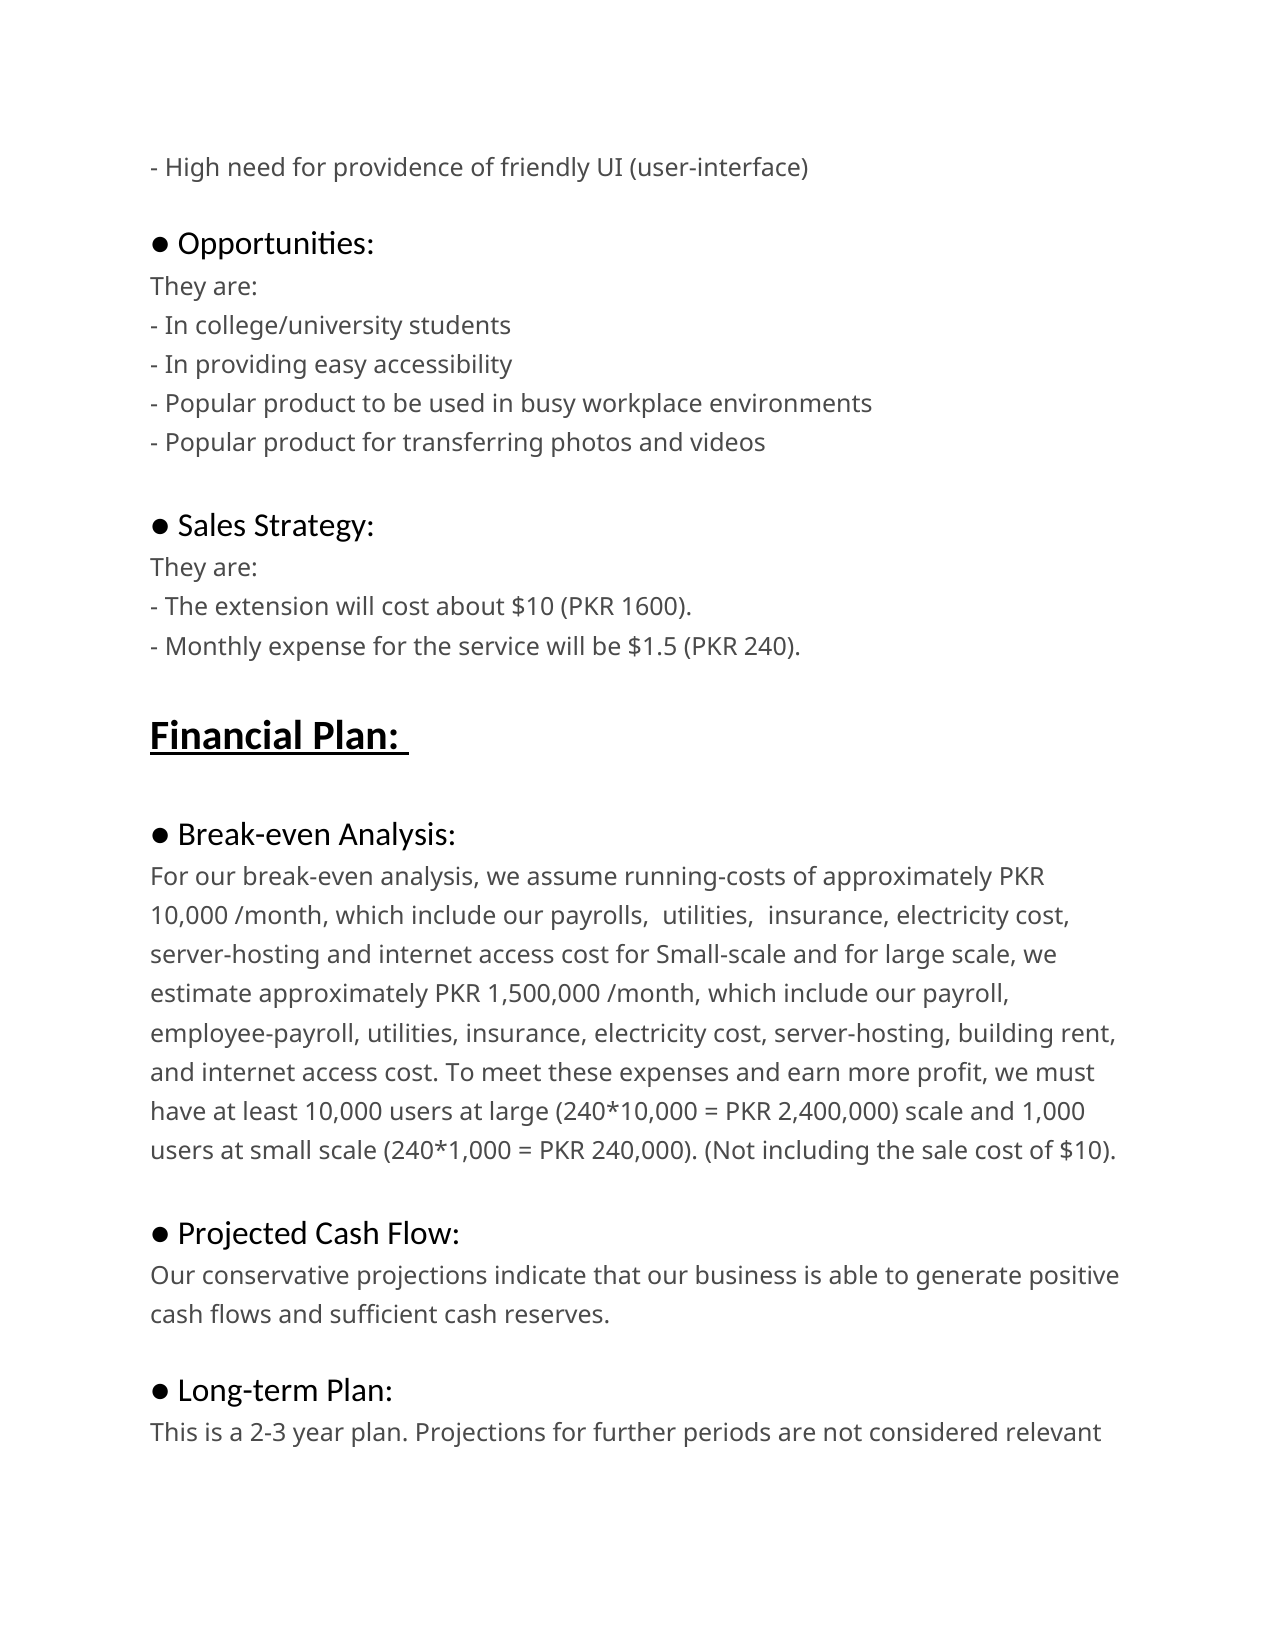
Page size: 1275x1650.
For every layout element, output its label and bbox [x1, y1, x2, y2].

text [150, 150, 1125, 1449]
